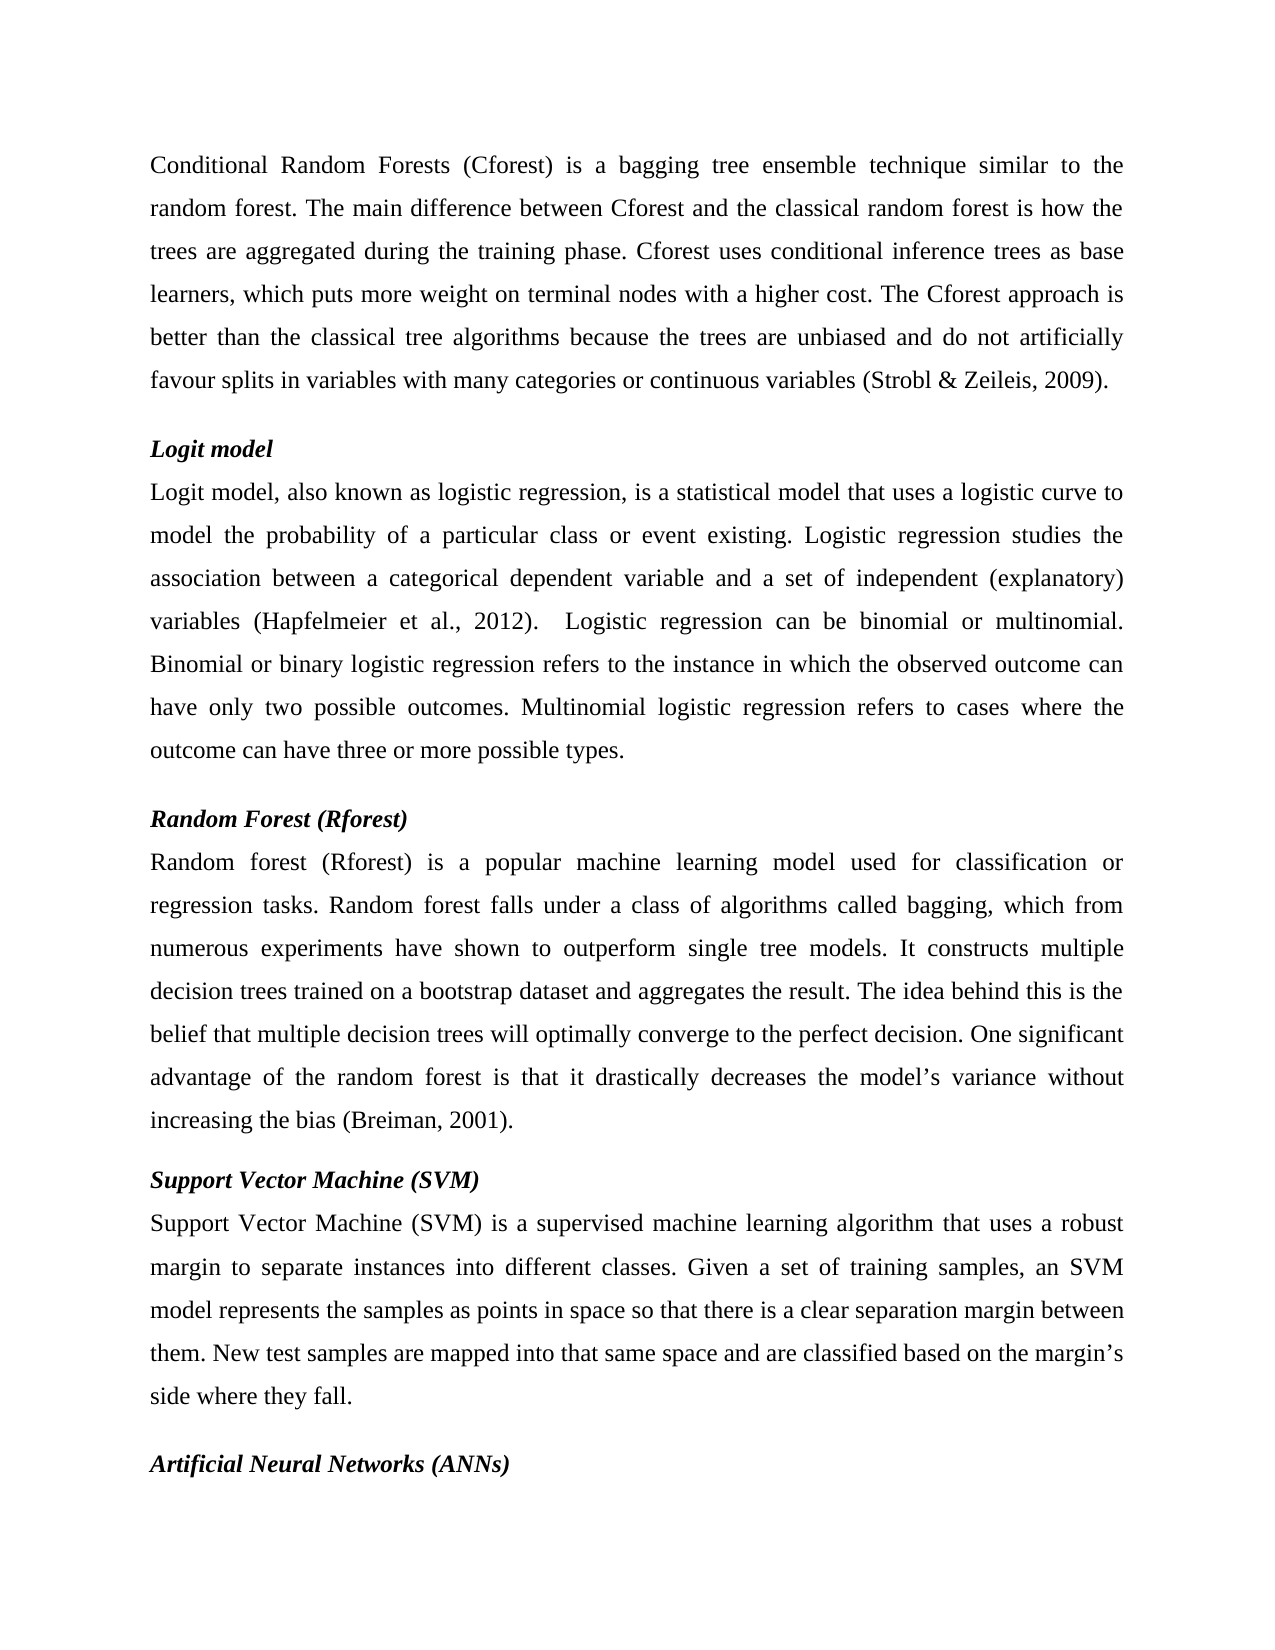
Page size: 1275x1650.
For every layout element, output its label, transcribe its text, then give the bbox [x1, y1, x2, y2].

text Artificial Neural Networks (ANNs) [150, 1449, 1125, 1478]
text Random forest (Rforest) is a popular machine learning model used for classification or regression tasks. Random forest falls under a class of algorithms called bagging, which from numerous experiments have shown to outperform single tree models. It constructs multiple decision trees trained on a bootstrap dataset and aggregates the result. The idea behind this is the belief that multiple decision trees will optimally converge to the perfect decision. One significant advantage of the random forest is that it drastically decreases the model’s variance without increasing the bias (Breiman, 2001). [150, 847, 1125, 1134]
text Support Vector Machine (SVM) is a supervised machine learning algorithm that uses a robust margin to separate instances into different classes. Given a set of training samples, an SVM model represents the samples as points in space so that there is a clear separation margin between them. New test samples are mapped into that same space and are classified based on the margin’s side where they fall. [150, 1208, 1125, 1410]
text Conditional Random Forests (Cforest) is a bagging tree ensemble technique similar to the random forest. The main difference between Cforest and the classical random forest is how the trees are aggregated during the training phase. Cforest uses conditional inference trees as base learners, which puts more weight on terminal nodes with a higher cost. The Cforest approach is better than the classical tree algorithms because the trees are unbiased and do not artificially favour splits in variables with many categories or continuous variables (Strobl & Zeileis, 2009). [150, 150, 1125, 394]
text Logit model [150, 434, 1125, 462]
text Support Vector Machine (SVM) [150, 1165, 1125, 1194]
text Logit model, also known as logistic regression, is a statistical model that uses a logistic curve to model the probability of a particular class or event existing. Logistic regression studies the association between a categorical dependent variable and a set of independent (explanatory) variables (Hapfelmeier et al., 2012). Logistic regression can be binomial or multinomial. Binomial or binary logistic regression refers to the instance in which the observed outcome can have only two possible outcomes. Multinomial logistic regression refers to cases where the outcome can have three or more possible types. [150, 477, 1125, 764]
text Random Forest (Rforest) [150, 804, 1125, 832]
